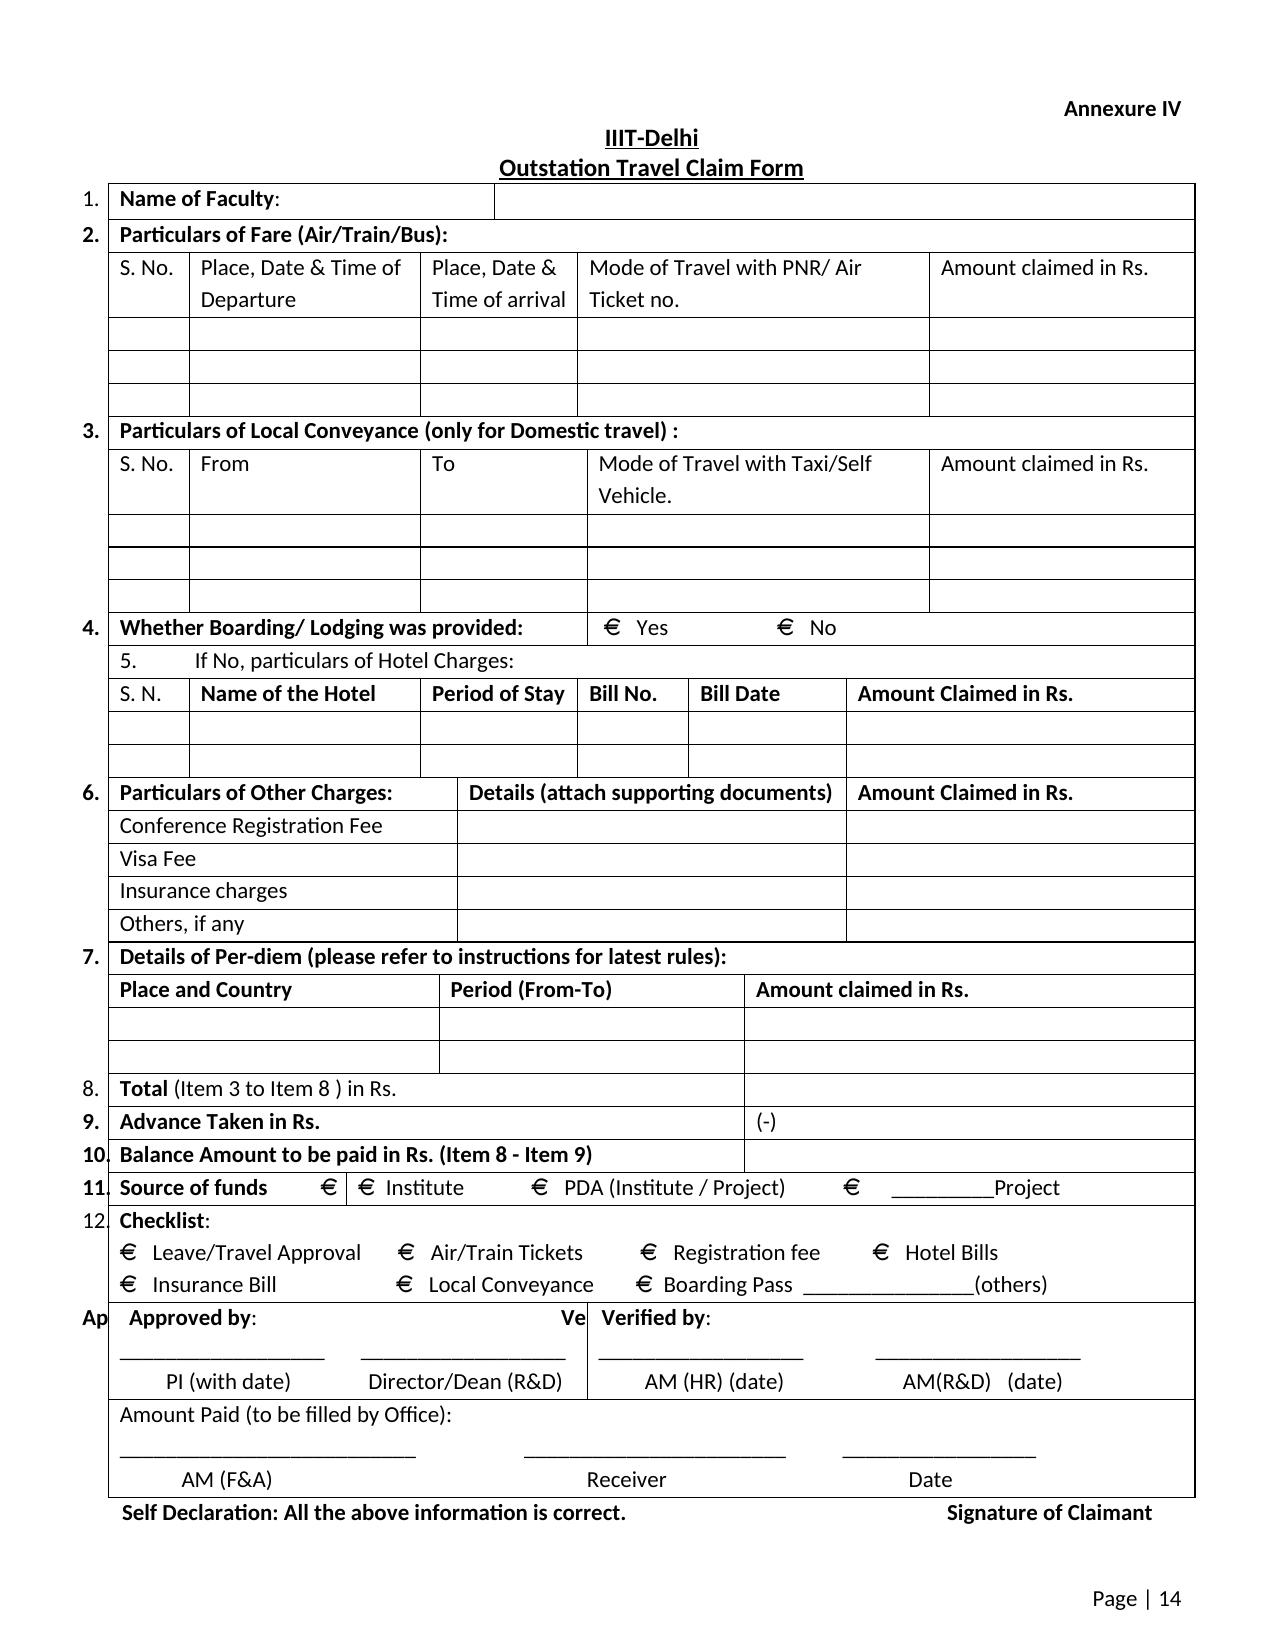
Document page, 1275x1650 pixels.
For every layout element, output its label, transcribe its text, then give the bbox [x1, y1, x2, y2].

table_cell Bill No. [578, 679, 688, 711]
table_cell [109, 351, 189, 383]
table_cell [190, 318, 420, 350]
table_cell Others, if any [109, 910, 457, 941]
table_cell [440, 1008, 744, 1040]
table_cell Amount Paid (to be filled by Office): __________________________ _______________________ _________________ AM (F&A) Receiver Date [109, 1400, 1194, 1497]
table_cell [578, 712, 688, 744]
table_cell Checklist: Leave/Travel Approval Air/Train Tickets Registration fee Hotel Bills Insurance Bill Local Conveyance Boarding Pass _______________(others) [109, 1206, 1194, 1302]
table_cell Bill Date [689, 679, 846, 711]
table_cell Place, Date & Time of Departure [190, 253, 420, 317]
text Self Declaration: All the above information is correct. Signature of Claimant [122, 1498, 1181, 1526]
table_cell [689, 745, 846, 777]
table_cell Details of Per-diem (please refer to instructions for latest rules): [109, 943, 1194, 974]
table_cell [421, 548, 587, 579]
table_cell [458, 910, 846, 941]
table_cell [578, 745, 688, 777]
table_cell [190, 712, 420, 744]
table_cell [745, 1074, 824, 1106]
table_cell Total (Item 3 to Item 8 ) in Rs. [109, 1074, 744, 1106]
table_cell [588, 548, 929, 579]
table_cell Particulars of Local Conveyance (only for Domestic travel) : [109, 417, 1194, 448]
table_cell Particulars of Other Charges: [109, 778, 457, 810]
table_cell [109, 712, 189, 744]
table_cell Ap Approved by: __________________ __________________ PI (with date) Director/Dean (R&D) [109, 1303, 587, 1399]
table_cell Mode of Travel with PNR/ Air Ticket no. [578, 253, 929, 317]
table_cell [930, 580, 1194, 612]
table_cell [440, 1041, 744, 1073]
table_cell [847, 877, 1194, 908]
table_cell [190, 580, 420, 612]
table_cell [588, 580, 929, 612]
table_cell [689, 712, 846, 744]
table_cell [578, 384, 929, 416]
table_cell (-) [745, 1107, 1194, 1139]
table_cell [190, 515, 420, 546]
table_cell [421, 712, 577, 744]
table_cell [930, 515, 1194, 546]
table_cell [578, 318, 929, 350]
table_cell [109, 548, 189, 579]
table_cell [458, 877, 846, 908]
table_cell To [421, 450, 587, 513]
table_cell [578, 351, 929, 383]
table_cell [421, 318, 577, 350]
table_cell S. No. [109, 450, 189, 513]
table_cell Amount Claimed in Rs. [847, 778, 1194, 810]
table_cell Place and Country [109, 975, 439, 1007]
table_cell [847, 811, 1194, 843]
table_cell S. No. [109, 253, 189, 317]
table_cell [109, 580, 189, 612]
table_cell [745, 1140, 1194, 1172]
table_cell Conference Registration Fee [109, 811, 457, 843]
table_cell Amount claimed in Rs. [745, 975, 1194, 1007]
table_cell [458, 844, 846, 876]
table_cell If No, particulars of Hotel Charges: [109, 646, 1194, 678]
table_cell [109, 1041, 439, 1073]
table_cell [847, 844, 1194, 876]
table_cell [588, 515, 929, 546]
text IIIT-Delhi [122, 122, 1181, 152]
table_cell [421, 351, 577, 383]
table_header Name of Faculty: [109, 184, 494, 219]
table_cell Ve Verified by: __________________ __________________ AM (HR) (date) AM(R&D) (date) [588, 1303, 1194, 1399]
table_cell [421, 745, 577, 777]
table_cell Period (From-To) [440, 975, 744, 1007]
table_cell Mode of Travel with Taxi/Self Vehicle. [588, 450, 929, 513]
table_cell S. N. [109, 679, 189, 711]
table_cell Insurance charges [109, 877, 457, 908]
table_cell From [190, 450, 420, 513]
text Outstation Travel Claim Form [122, 152, 1181, 183]
table_cell [109, 384, 189, 416]
table_cell Amount Claimed in Rs. [847, 679, 1194, 711]
table_cell Place, Date & Time of arrival [421, 253, 577, 317]
table_cell [109, 745, 189, 777]
table_cell Whether Boarding/ Lodging was provided: [109, 613, 587, 645]
table_cell [109, 515, 189, 546]
table_cell Particulars of Fare (Air/Train/Bus): [109, 220, 1194, 252]
table_cell [421, 515, 587, 546]
table_cell [190, 351, 420, 383]
table_cell Period of Stay [421, 679, 577, 711]
table_cell Advance Taken in Rs. [109, 1107, 744, 1139]
table_cell [190, 745, 420, 777]
table_cell [847, 745, 1194, 777]
table_cell Amount claimed in Rs. [930, 253, 1194, 317]
table_cell Institute PDA (Institute / Project) _________Project [347, 1173, 1194, 1205]
table_cell [930, 384, 1194, 416]
table_cell [930, 548, 1194, 579]
table_cell [847, 910, 1194, 941]
table_cell [421, 384, 577, 416]
table_cell Name of the Hotel [190, 679, 420, 711]
table_cell [847, 712, 1194, 744]
table_cell [824, 1074, 1194, 1106]
table_cell Details (attach supporting documents) [458, 778, 846, 810]
table_cell [421, 580, 587, 612]
table_cell [745, 1041, 1194, 1073]
table_cell [190, 548, 420, 579]
table_cell [109, 1008, 439, 1040]
table_cell [190, 384, 420, 416]
table_cell Source of funds [109, 1173, 346, 1205]
list Annexure IV [197, 94, 1181, 122]
table_cell [930, 351, 1194, 383]
table_header [495, 184, 1194, 219]
table_cell Balance Amount to be paid in Rs. (Item 8 - Item 9) [109, 1140, 744, 1172]
table_cell [458, 811, 846, 843]
table_cell [745, 1008, 1194, 1040]
table_cell [930, 318, 1194, 350]
table_cell Visa Fee [109, 844, 457, 876]
table_cell Yes No [588, 613, 1194, 645]
table_cell Amount claimed in Rs. [930, 450, 1194, 513]
table_cell [109, 318, 189, 350]
